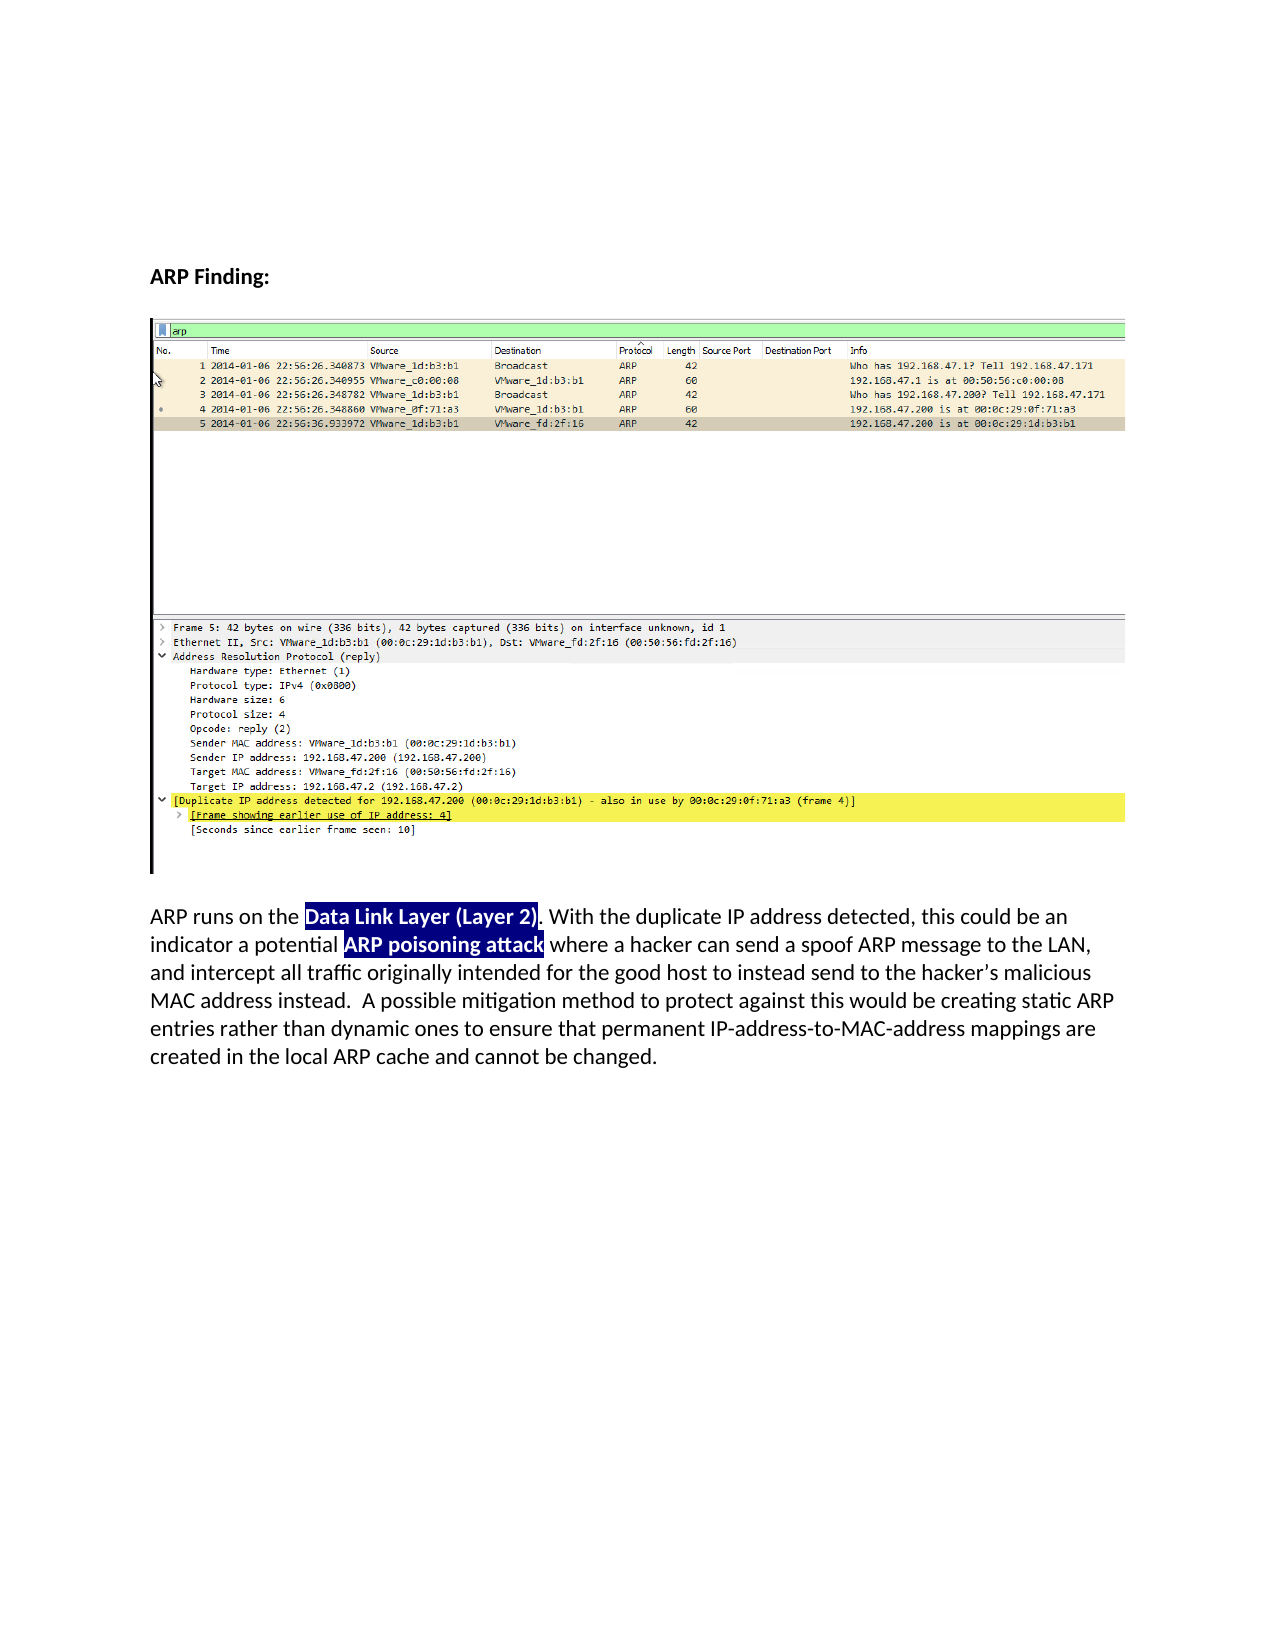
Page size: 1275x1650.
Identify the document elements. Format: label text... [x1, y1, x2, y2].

picture [150, 318, 1125, 874]
text ARP runs on the Data Link Layer (Layer 2). With the duplicate IP address detected, this could be an indicator a potential ARP poisoning attack where a hacker can send a spoof ARP message to the LAN, and intercept all traffic originally intended for the good host to instead send to the hacker’s malicious MAC address instead. A possible mitigation method to protect against this would be creating static ARP entries rather than dynamic ones to ensure that permanent IP-address-to-MAC-address mappings are created in the local ARP cache and cannot be changed. [150, 902, 1125, 1070]
text ARP Finding: [150, 262, 1125, 290]
